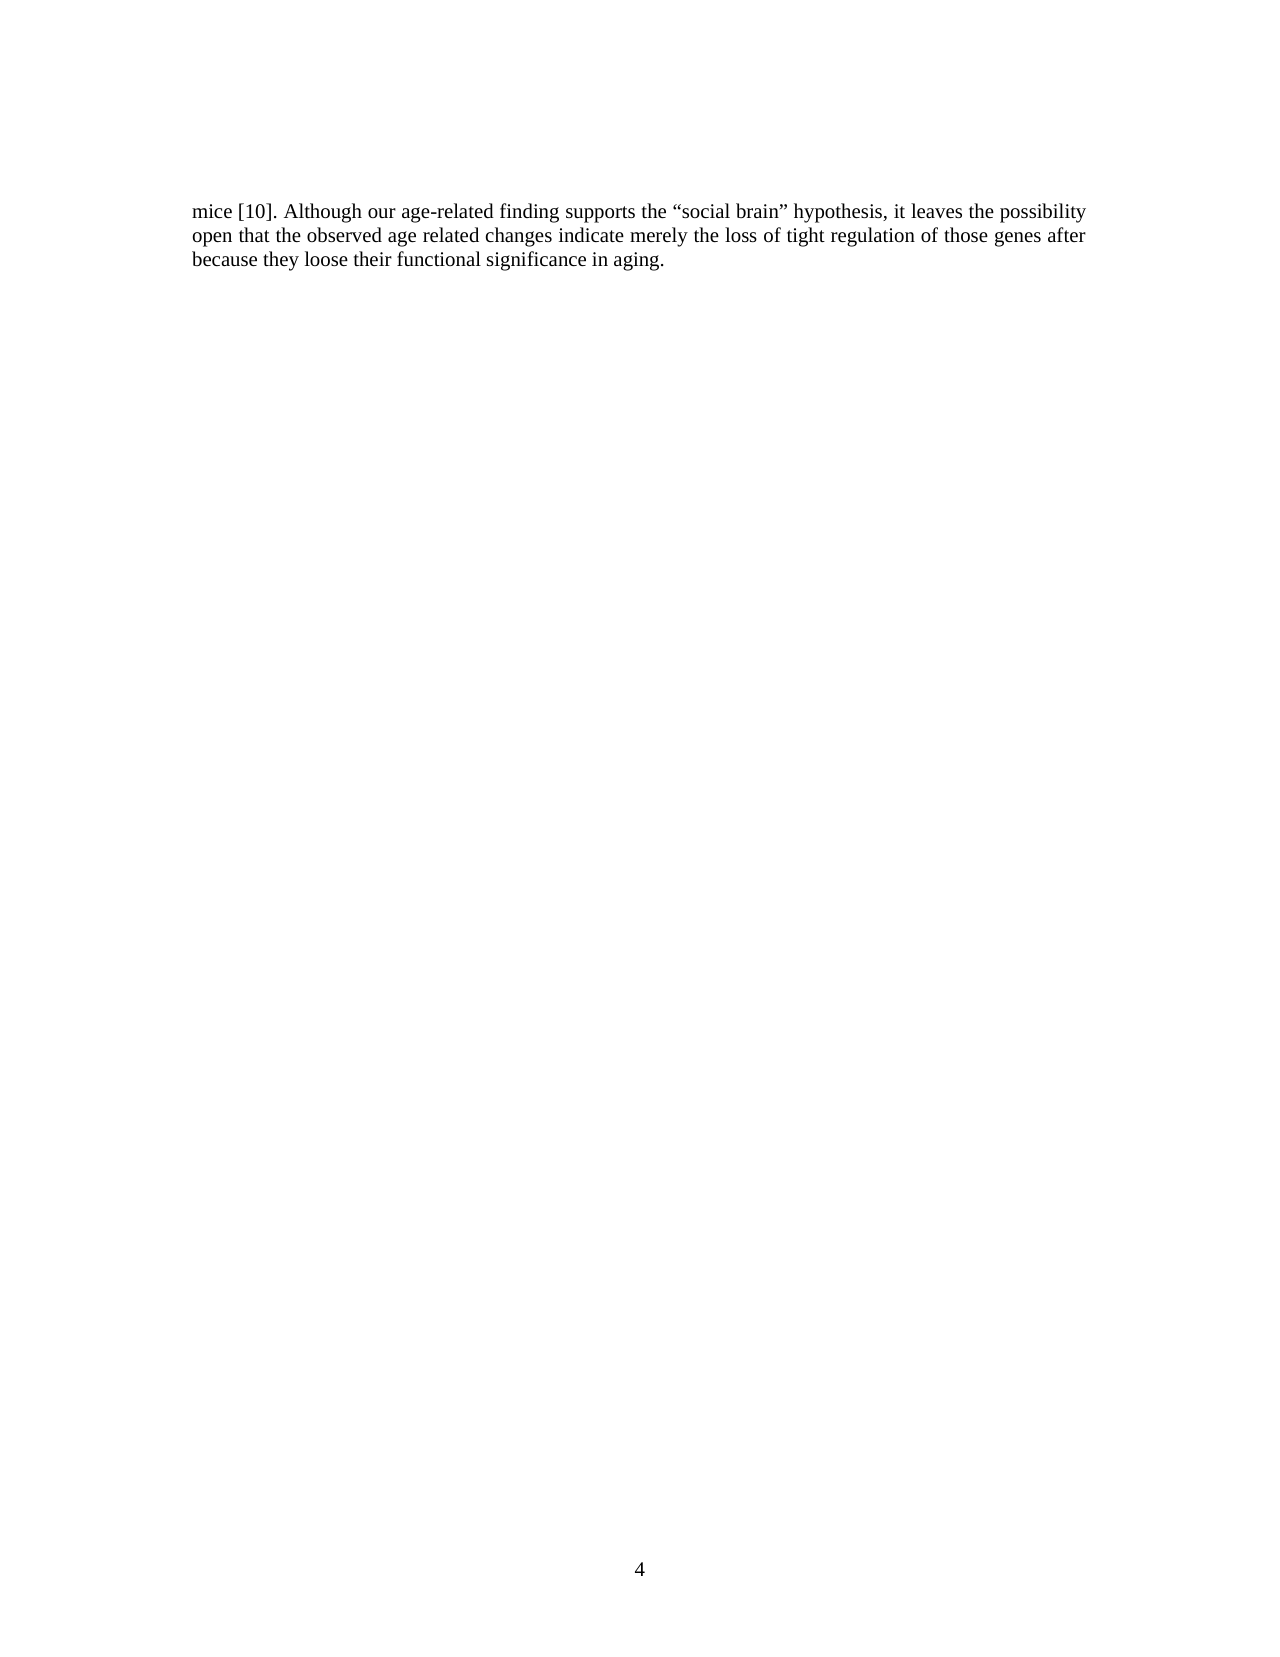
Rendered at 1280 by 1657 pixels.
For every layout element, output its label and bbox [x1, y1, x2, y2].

text [192, 199, 1087, 271]
